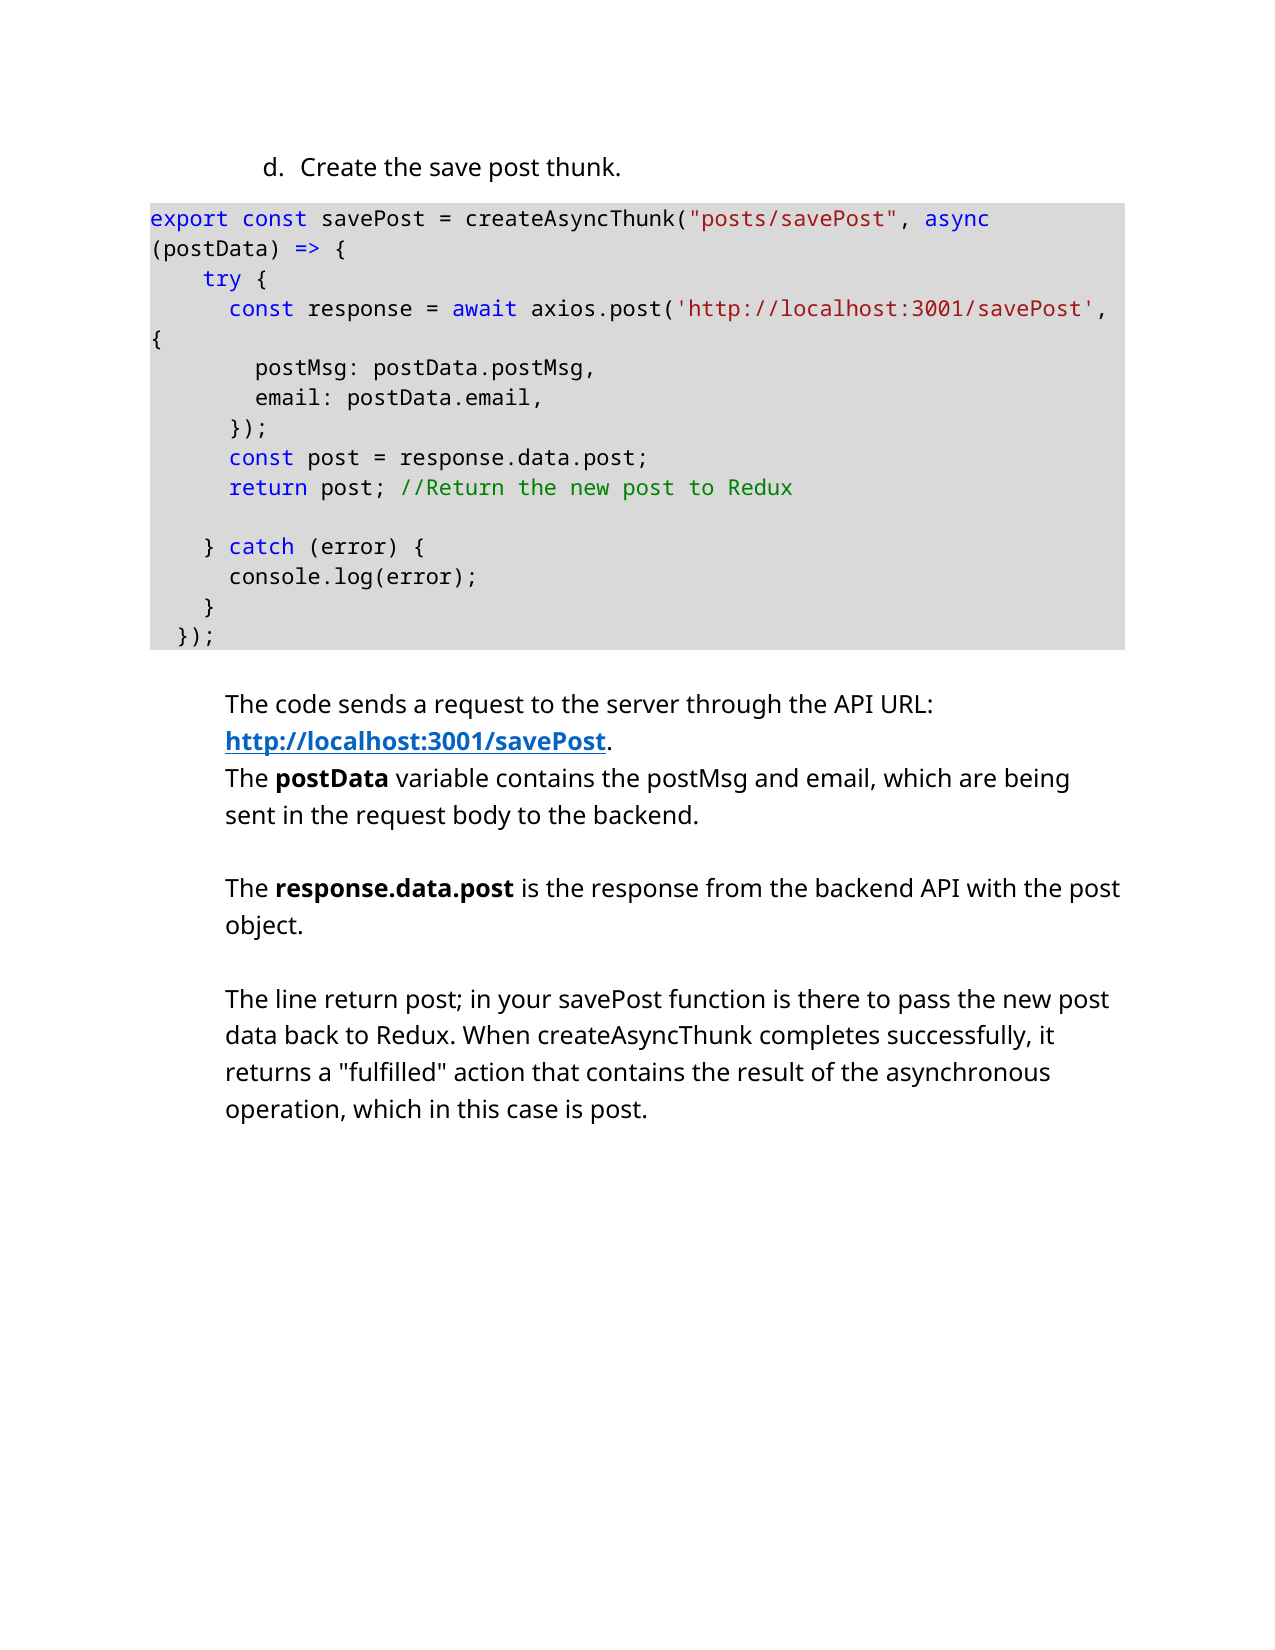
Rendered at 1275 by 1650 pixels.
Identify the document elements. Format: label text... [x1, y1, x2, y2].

text console.log(error); [150, 561, 1125, 591]
text postMsg: postData.postMsg, [150, 352, 1125, 382]
text const post = response.data.post; [150, 442, 1125, 472]
text email: postData.email, [150, 382, 1125, 412]
text const response = await axios.post('http://localhost:3001/savePost', { [150, 293, 1125, 352]
list The postData variable contains the postMsg and email, which are being sent in the request body to the backend. [225, 761, 1125, 831]
text try { [150, 263, 1125, 293]
text } catch (error) { [150, 531, 1125, 561]
list The response.data.post is the response from the backend API with the post object. [225, 871, 1125, 942]
text } [150, 591, 1125, 621]
list The line return post; in your savePost function is there to pass the new post data back to Redux. When createAsyncThunk completes successfully, it returns a "fulfilled" action that contains the result of the asynchronous operation, which in this case is post. [225, 981, 1125, 1126]
text export const savePost = createAsyncThunk("posts/savePost", async (postData) => { [150, 203, 1125, 263]
list The code sends a request to the server through the API URL: http://localhost:3001/savePost. [225, 687, 1125, 758]
text return post; //Return the new post to Redux [150, 472, 1125, 501]
text }); [150, 412, 1125, 442]
list Create the save post thunk. [262, 150, 1125, 184]
text }); [150, 621, 1125, 650]
